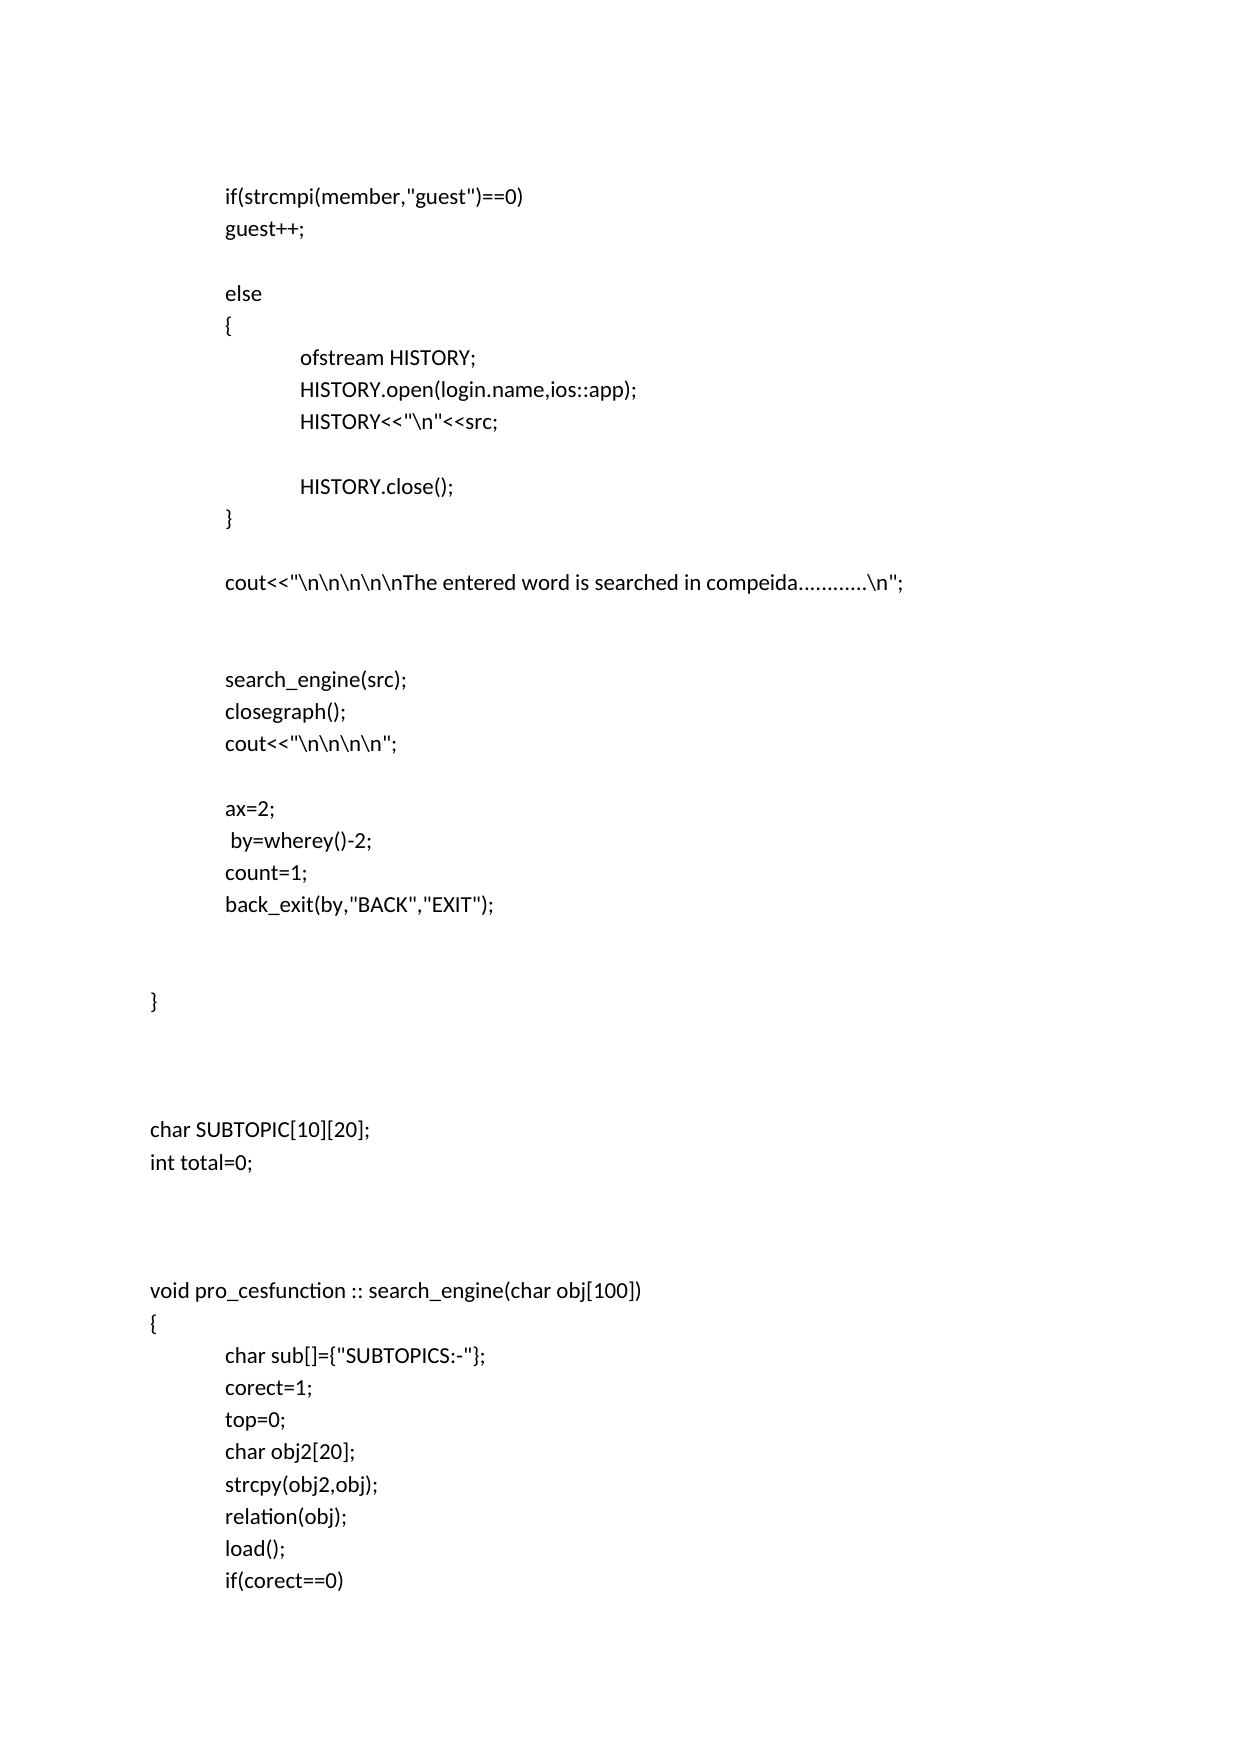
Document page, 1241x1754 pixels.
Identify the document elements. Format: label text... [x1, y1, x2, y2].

text HISTORY.close(); [150, 472, 1090, 500]
text char sub[]={"SUBTOPICS:-"}; [150, 1341, 1090, 1369]
text count=1; [150, 858, 1090, 886]
text else [150, 279, 1090, 307]
text if(corect==0) [150, 1566, 1090, 1594]
text relation(obj); [150, 1502, 1090, 1530]
text load(); [150, 1534, 1090, 1562]
text char obj2[20]; [150, 1437, 1090, 1466]
text ofstream HISTORY; [150, 343, 1090, 371]
text HISTORY.open(login.name,ios::app); [150, 375, 1090, 403]
text by=wherey()-2; [150, 826, 1090, 854]
text { [150, 1309, 1090, 1337]
text { [150, 311, 1090, 339]
text HISTORY<<"\n"<<src; [150, 407, 1090, 436]
text strcpy(obj2,obj); [150, 1470, 1090, 1498]
text ax=2; [150, 794, 1090, 822]
text } [150, 504, 1090, 532]
text top=0; [150, 1405, 1090, 1433]
text closegraph(); [150, 697, 1090, 725]
text guest++; [150, 214, 1090, 242]
text cout<<"\n\n\n\n"; [150, 729, 1090, 757]
text corect=1; [150, 1373, 1090, 1401]
text back_exit(by,"BACK","EXIT"); [150, 890, 1090, 918]
text cout<<"\n\n\n\n\nThe entered word is searched in compeida............\n"; [150, 568, 1090, 596]
text void pro_cesfunction :: search_engine(char obj[100]) [150, 1277, 1090, 1304]
text } [150, 987, 1090, 1015]
text search_engine(src); [150, 665, 1090, 693]
text int total=0; [150, 1148, 1090, 1176]
text char SUBTOPIC[10][20]; [150, 1116, 1090, 1144]
text if(strcmpi(member,"guest")==0) [150, 182, 1090, 210]
